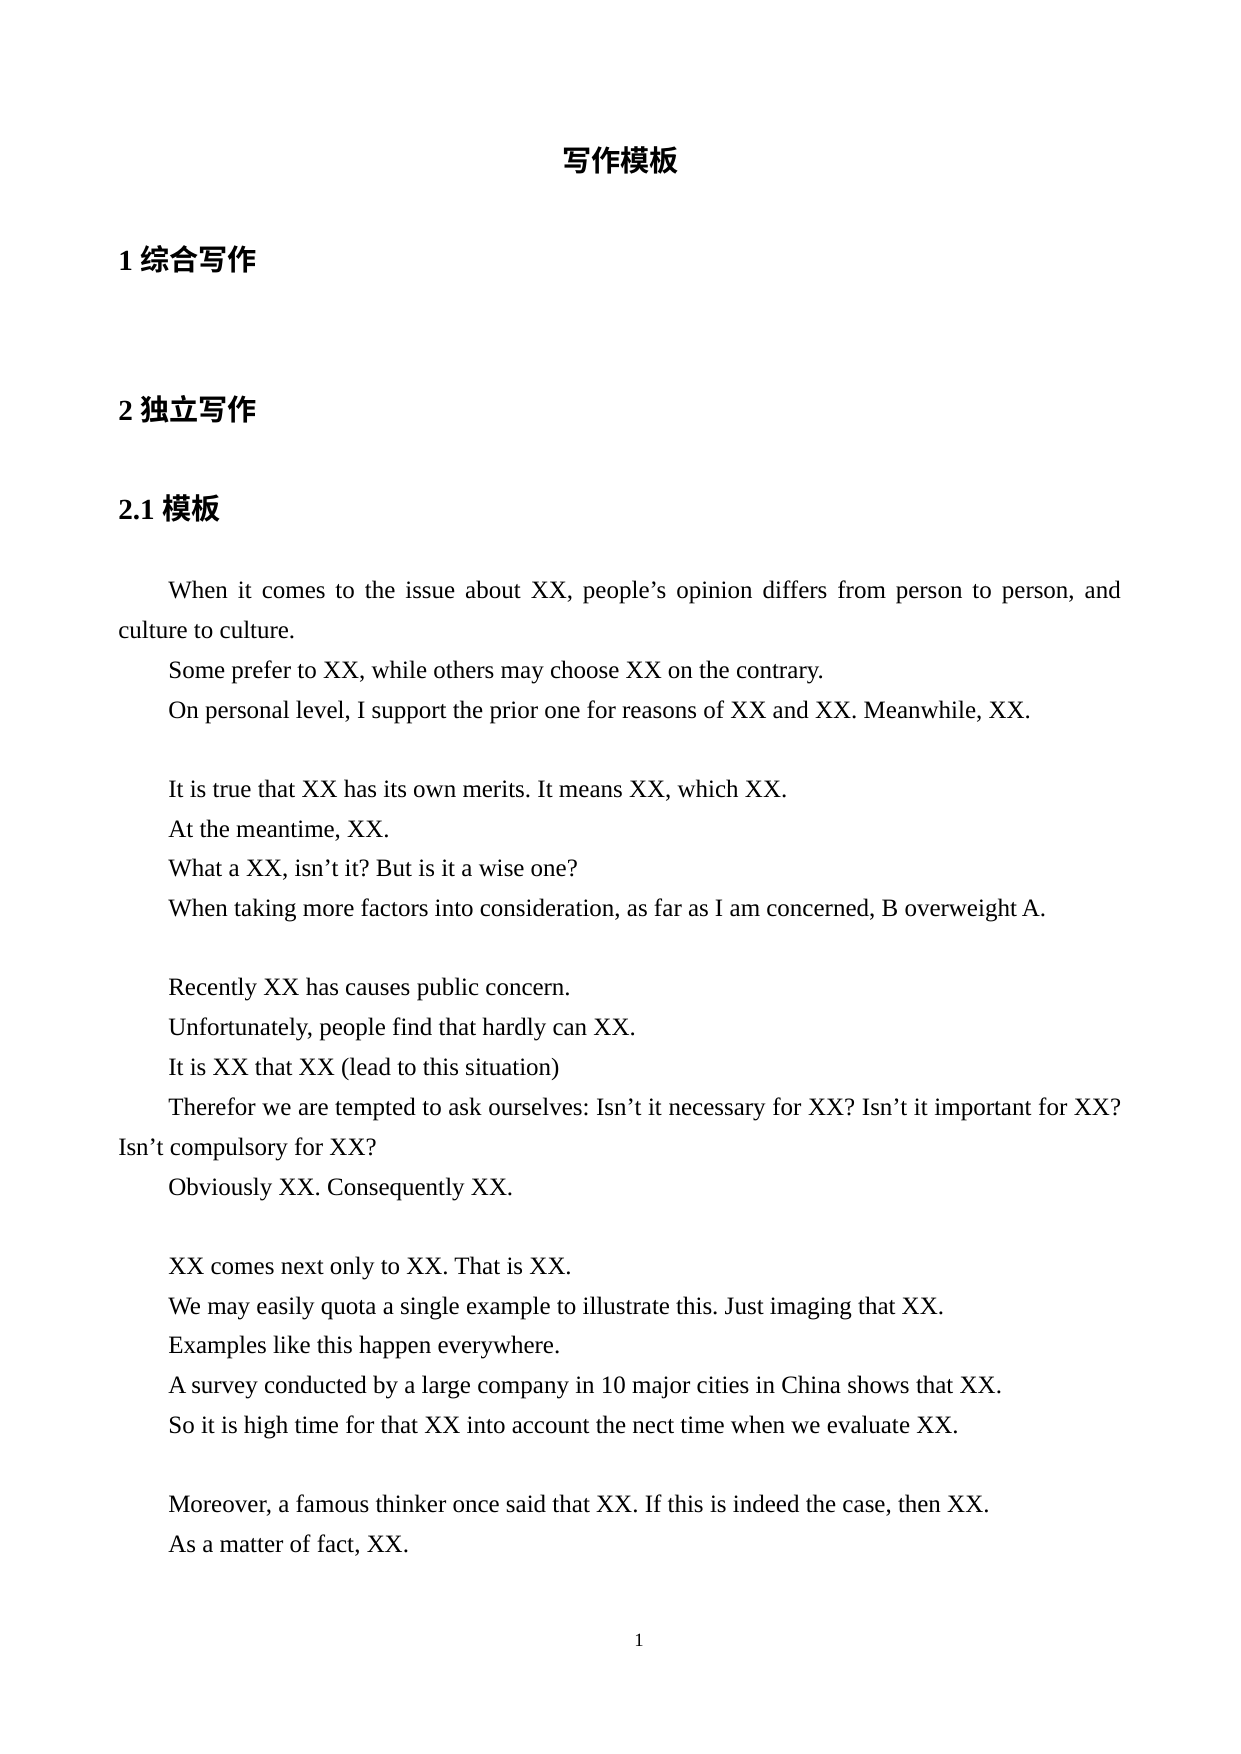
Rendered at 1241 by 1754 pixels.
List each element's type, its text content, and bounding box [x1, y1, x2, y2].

text It is XX that XX (lead to this situation) [118, 1050, 1122, 1082]
text Unfortunately, people find that hardly can XX. [118, 1010, 1122, 1043]
text So it is high time for that XX into account the nect time when we evaluate XX. [118, 1408, 1122, 1441]
subtitle 综合写作 [118, 225, 1122, 290]
text We may easily quota a single example to illustrate this. Just imaging that XX. [118, 1289, 1122, 1322]
text Some prefer to XX, while others may choose XX on the contrary. [118, 653, 1122, 686]
text 写作模板 [118, 126, 1122, 191]
text On personal level, I support the prior one for reasons of XX and XX. Meanwhile, XX. [118, 693, 1122, 725]
text When taking more factors into consideration, as far as I am concerned, B overweight A. [118, 891, 1122, 924]
subtitle 独立写作 [118, 376, 1122, 441]
text Therefor we are tempted to ask ourselves: Isn’t it necessary for XX? Isn’t it important for XX? Isn’t compulsory for XX? [118, 1090, 1122, 1163]
text Examples like this happen everywhere. [118, 1329, 1122, 1361]
text A survey conducted by a large company in 10 major cities in China shows that XX. [118, 1368, 1122, 1401]
text What a XX, isn’t it? But is it a wise one? [118, 852, 1122, 884]
text As a matter of fact, XX. [118, 1527, 1122, 1560]
text It is true that XX has its own merits. It means XX, which XX. [118, 772, 1122, 805]
text XX comes next only to XX. That is XX. [118, 1249, 1122, 1282]
text When it comes to the issue about XX, people’s opinion differs from person to person, and culture to culture. [118, 573, 1122, 646]
subtitle 模板 [118, 474, 1122, 539]
text Recently XX has causes public concern. [118, 971, 1122, 1003]
text At the meantime, XX. [118, 812, 1122, 844]
text Moreover, a famous thinker once said that XX. If this is indeed the case, then XX. [118, 1487, 1122, 1520]
text Obviously XX. Consequently XX. [118, 1170, 1122, 1202]
